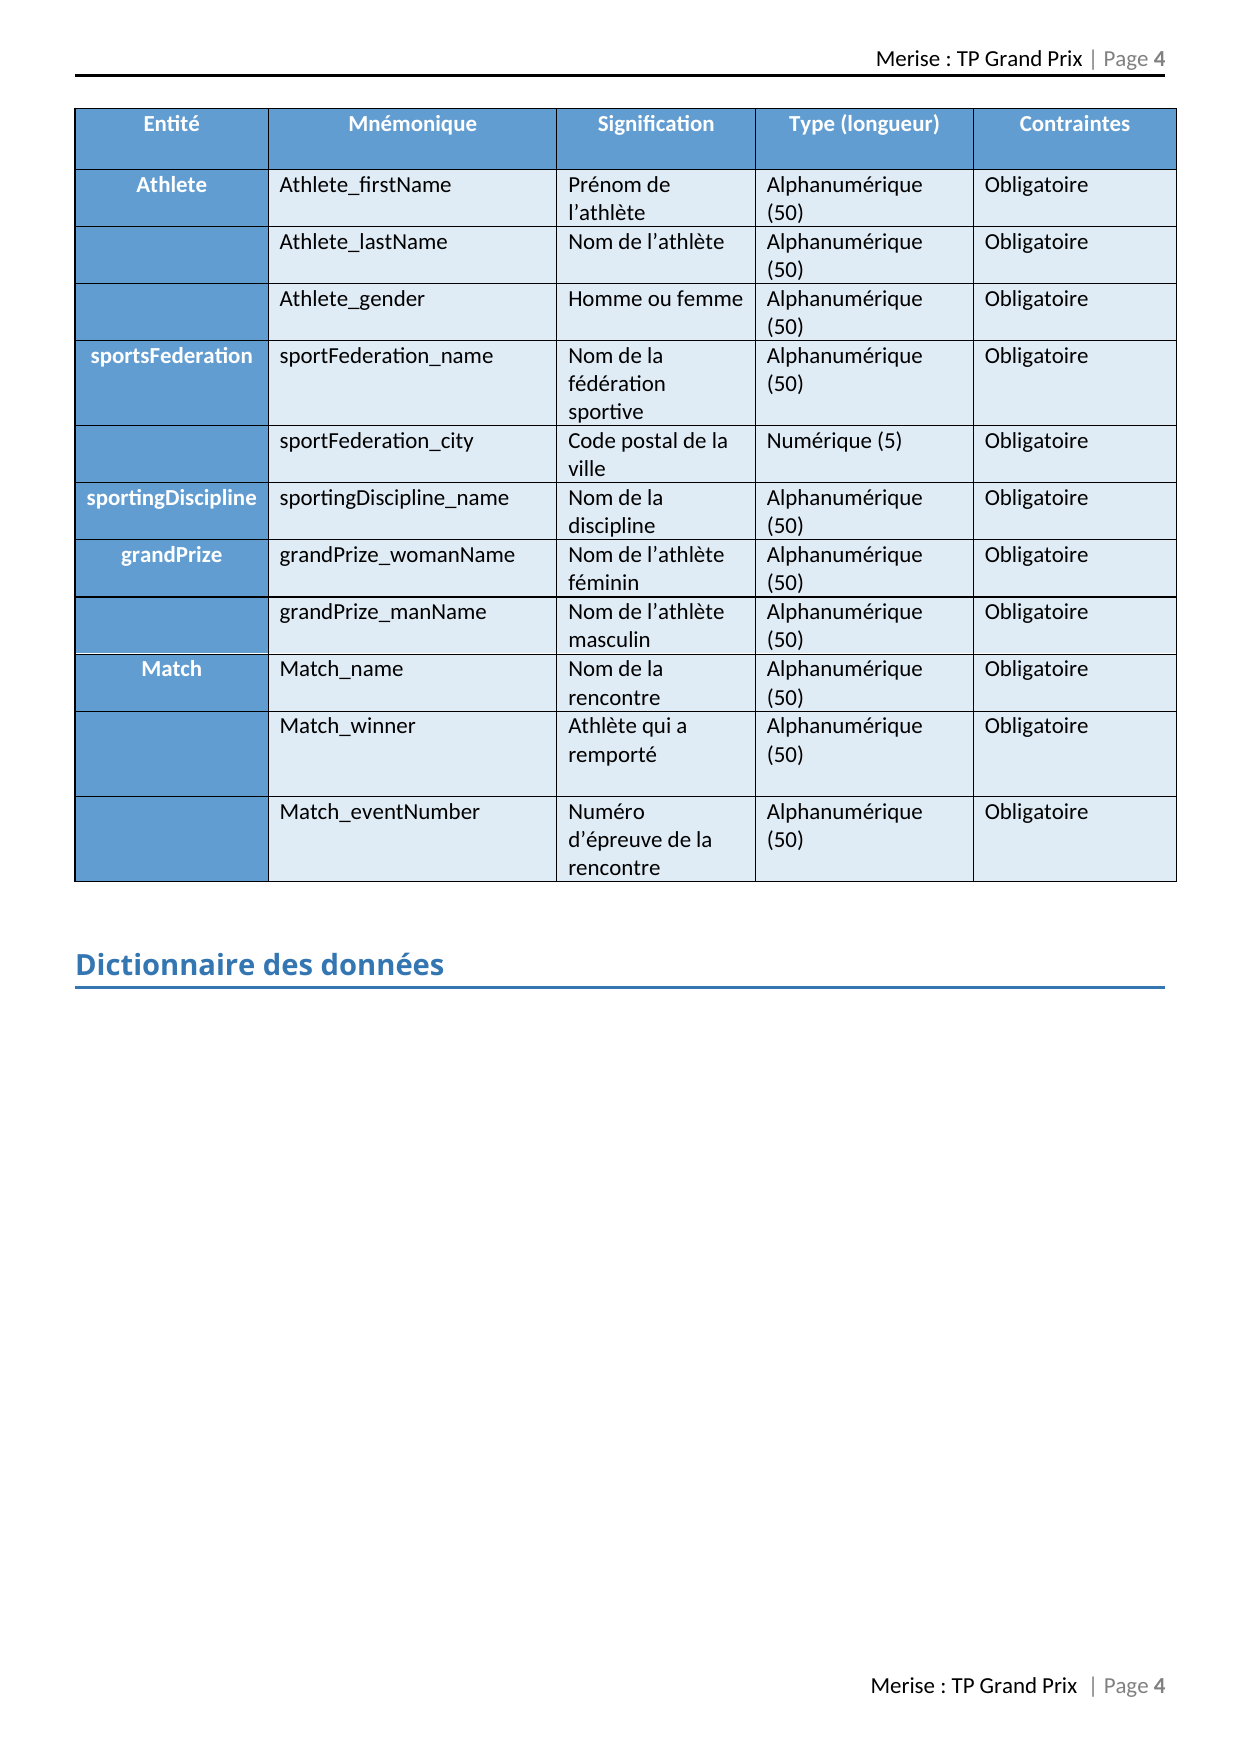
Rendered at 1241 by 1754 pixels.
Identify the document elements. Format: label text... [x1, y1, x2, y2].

table_header Type (longueur) [756, 109, 973, 169]
table_cell Nom de l’athlète féminin [557, 540, 755, 596]
table_cell Match [76, 655, 268, 711]
table_cell Nom de l’athlète masculin [557, 598, 755, 653]
table_cell Obligatoire [974, 797, 1176, 881]
table_cell Alphanumérique (50) [756, 598, 973, 653]
table_cell Athlete_firstName [269, 170, 556, 226]
table_cell Athlete_lastName [269, 227, 556, 283]
table_cell [76, 284, 268, 340]
table_cell Obligatoire [974, 341, 1176, 425]
table_cell Alphanumérique (50) [756, 483, 973, 539]
table_cell [76, 426, 268, 482]
table_cell Alphanumérique (50) [756, 284, 973, 340]
table_cell Obligatoire [974, 712, 1176, 796]
table_cell Alphanumérique (50) [756, 712, 973, 796]
table_cell Nom de la rencontre [557, 655, 755, 711]
table_cell Nom de la discipline [557, 483, 755, 539]
table_cell Homme ou femme [557, 284, 755, 340]
table_cell [76, 227, 268, 283]
table_cell Obligatoire [974, 598, 1176, 653]
table_cell Athlete_gender [269, 284, 556, 340]
table_cell sportsFederation [76, 341, 268, 425]
table_cell Alphanumérique (50) [756, 797, 973, 881]
table_cell Obligatoire [974, 655, 1176, 711]
subtitle Dictionnaire des données [75, 944, 1165, 986]
table_header Mnémonique [269, 109, 556, 169]
table_cell [76, 797, 268, 881]
table_cell Alphanumérique (50) [756, 540, 973, 596]
table_cell Match_winner [269, 712, 556, 796]
table_cell Numéro d’épreuve de la rencontre [557, 797, 755, 881]
table_cell sportFederation_city [269, 426, 556, 482]
table_cell Alphanumérique (50) [756, 170, 973, 226]
table_cell sportFederation_name [269, 341, 556, 425]
table_cell Alphanumérique (50) [756, 655, 973, 711]
table_cell Obligatoire [974, 284, 1176, 340]
table_cell Athlete [76, 170, 268, 226]
table_cell [76, 598, 268, 653]
table_cell grandPrize_womanName [269, 540, 556, 596]
table_cell Athlète qui a remporté [557, 712, 755, 796]
table_header Entité [76, 109, 268, 169]
table_cell sportingDiscipline [76, 483, 268, 539]
table_cell Obligatoire [974, 483, 1176, 539]
table_cell Alphanumérique (50) [756, 341, 973, 425]
table_cell Nom de l’athlète [557, 227, 755, 283]
table_cell Obligatoire [974, 426, 1176, 482]
table_cell Nom de la fédération sportive [557, 341, 755, 425]
table_cell Alphanumérique (50) [756, 227, 973, 283]
table_cell Obligatoire [974, 227, 1176, 283]
table_header Contraintes [974, 109, 1176, 169]
table_cell sportingDiscipline_name [269, 483, 556, 539]
table_cell Code postal de la ville [557, 426, 755, 482]
table_cell Match_name [269, 655, 556, 711]
table_cell Prénom de l’athlète [557, 170, 755, 226]
table_header Signification [557, 109, 755, 169]
table_cell Obligatoire [974, 170, 1176, 226]
table_cell Obligatoire [974, 540, 1176, 596]
table_cell grandPrize_manName [269, 598, 556, 653]
table_cell Numérique (5) [756, 426, 973, 482]
table_cell grandPrize [76, 540, 268, 596]
table_cell [76, 712, 268, 796]
table_cell Match_eventNumber [269, 797, 556, 881]
